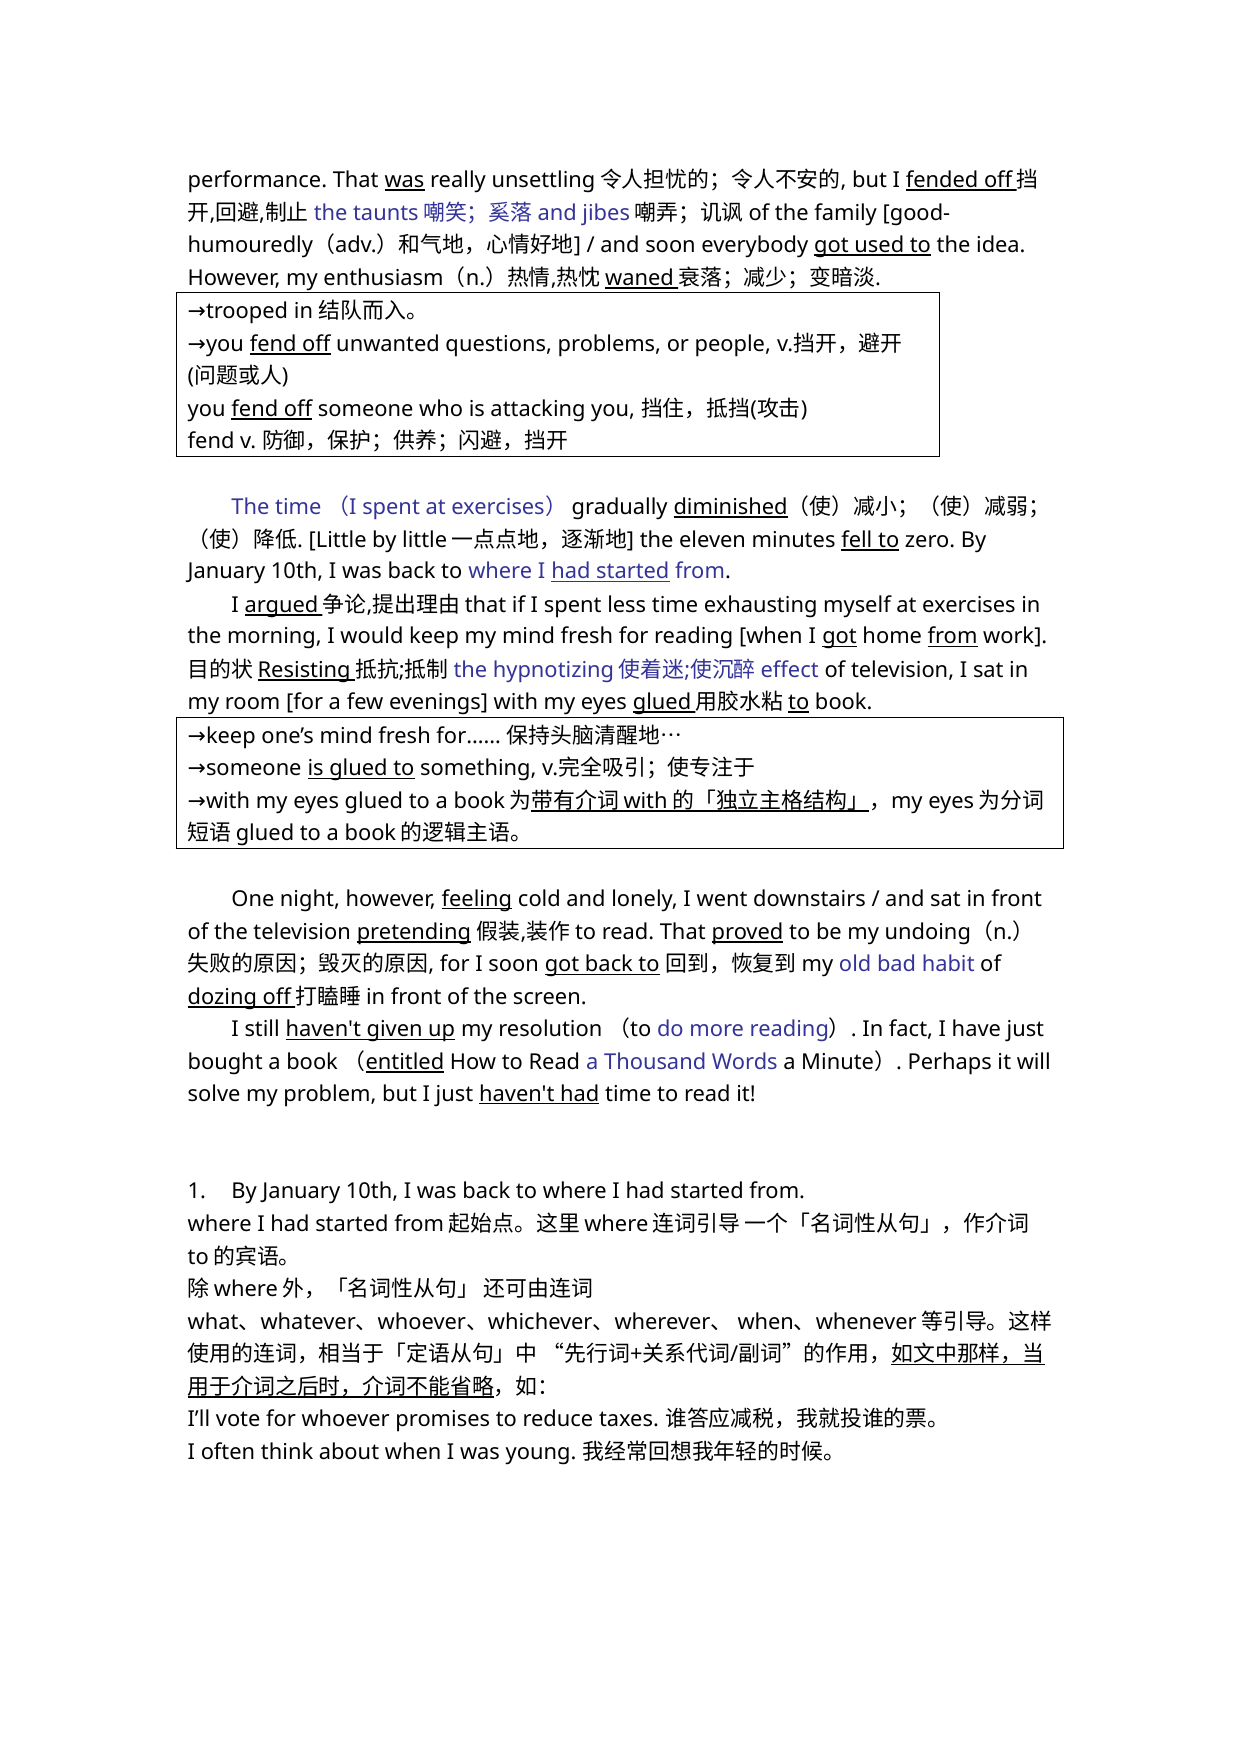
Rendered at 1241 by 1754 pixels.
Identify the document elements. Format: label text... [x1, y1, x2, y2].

text I’ll vote for whoever promises to reduce taxes. 谁答应减税，我就投谁的票。 [187, 1401, 1053, 1434]
list By January 10th, I was back to where I had started from. [187, 1174, 1053, 1206]
text The time （I spent at exercises） gradually diminished（使）减小；（使）减弱；（使）降低. [Little by little一点点地，逐渐地] the eleven minutes fell to zero. By January 10th, I was back to where I had started from. [187, 489, 1053, 587]
table_header →trooped in 结队而入。 →you fend off unwanted questions, problems, or people, v.挡开，避开(问题或人) you fend off someone who is attacking you, 挡住，抵挡(攻击) fend v. 防御，保护；供养；闪避，挡开 [177, 293, 939, 456]
text where I had started from起始点。这里where连词引导 一个「名词性从句」，作介词to的宾语。 [187, 1206, 1053, 1271]
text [187, 162, 1053, 292]
text One night, however, feeling cold and lonely, I went downstairs / and sat in front of the television pretending 假装,装作 to read. That proved to be my undoing（n.）失败的原因；毁灭的原因, for I soon got back to 回到，恢复到 my old bad habit of dozing off打瞌睡 in front of the screen. [187, 881, 1053, 1011]
text 除where外，「名词性从句」 还可由连词 what、whatever、whoever、whichever、wherever、 when、whenever等引导。这样使用的连词，相当于「定语从句」中 “先行词+关系代词/副词”的作用，如文中那样，当用于介词之后时，介词不能省略，如： [187, 1271, 1053, 1401]
text I argued争论,提出理由 that if I spent less time exhausting myself at exercises in the morning, I would keep my mind fresh for reading [when I got home from work]. 目的状Resisting抵抗;抵制 the hypnotizing使着迷;使沉醉 effect of television, I sat in my room [for a few evenings] with my eyes glued用胶水粘 to book. [187, 587, 1053, 717]
text I still haven't given up my resolution （to do more reading）. In fact, I have just bought a book （entitled How to Read a Thousand Words a Minute）. Perhaps it will solve my problem, but I just haven't had time to read it! [187, 1011, 1053, 1109]
table_header →keep one’s mind fresh for…… 保持头脑清醒地… →someone is glued to something, v.完全吸引；使专注于 →with my eyes glued to a book为带有介词with的「独立主格结构」，my eyes为分词短语glued to a book的逻辑主语。 [177, 718, 1063, 848]
text I often think about when I was young. 我经常回想我年轻的时候。 [187, 1434, 1053, 1466]
